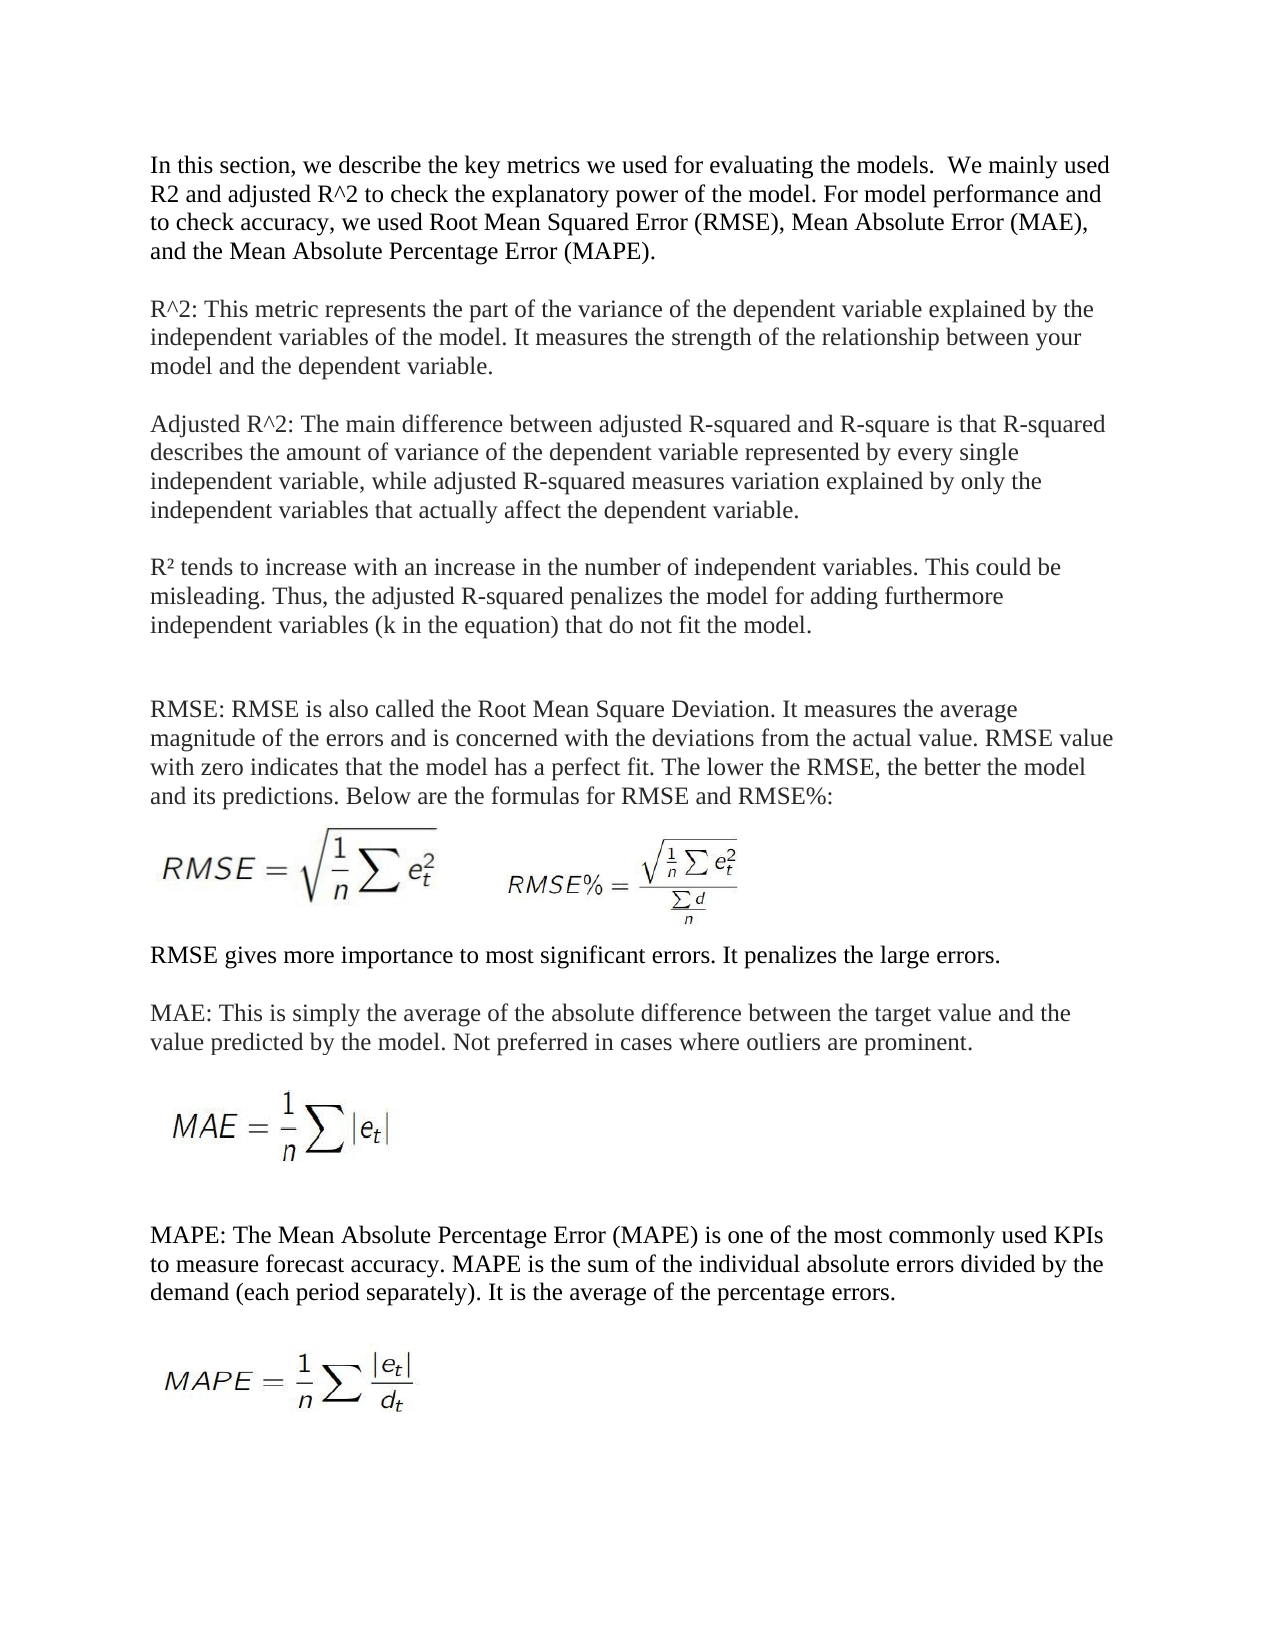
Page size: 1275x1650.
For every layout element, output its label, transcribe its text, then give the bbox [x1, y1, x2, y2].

text R^2: This metric represents the part of the variance of the dependent variable explained by the independent variables of the model. It measures the strength of the relationship between your model and the dependent variable. [150, 294, 1125, 380]
text RMSE gives more importance to most significant errors. It penalizes the large errors. [150, 941, 1125, 969]
text MAPE: The Mean Absolute Percentage Error (MAPE) is one of the most commonly used KPIs to measure forecast accuracy. MAPE is the sum of the individual absolute errors divided by the demand (each period separately). It is the average of the percentage errors. [150, 1220, 1125, 1306]
text In this section, we describe the key metrics we used for evaluating the models. We mainly used R2 and adjusted R^2 to check the explanatory power of the model. For model performance and to check accuracy, we used Root Mean Squared Error (RMSE), Mean Absolute Error (MAE), and the Mean Absolute Percentage Error (MAPE). [150, 150, 1125, 265]
picture [150, 1055, 422, 1192]
picture [150, 816, 466, 936]
picture [490, 809, 752, 936]
text R² tends to increase with an increase in the number of independent variables. This could be misleading. Thus, the adjusted R-squared penalizes the model for adding furthermore independent variables (k in the equation) that do not fit the model. [150, 552, 1125, 639]
text Adjusted R^2: The main difference between adjusted R-squared and R-square is that R-squared describes the amount of variance of the dependent variable represented by every single independent variable, while adjusted R-squared measures variation explained by only the independent variables that actually affect the dependent variable. [150, 409, 1125, 524]
picture [156, 1333, 422, 1425]
